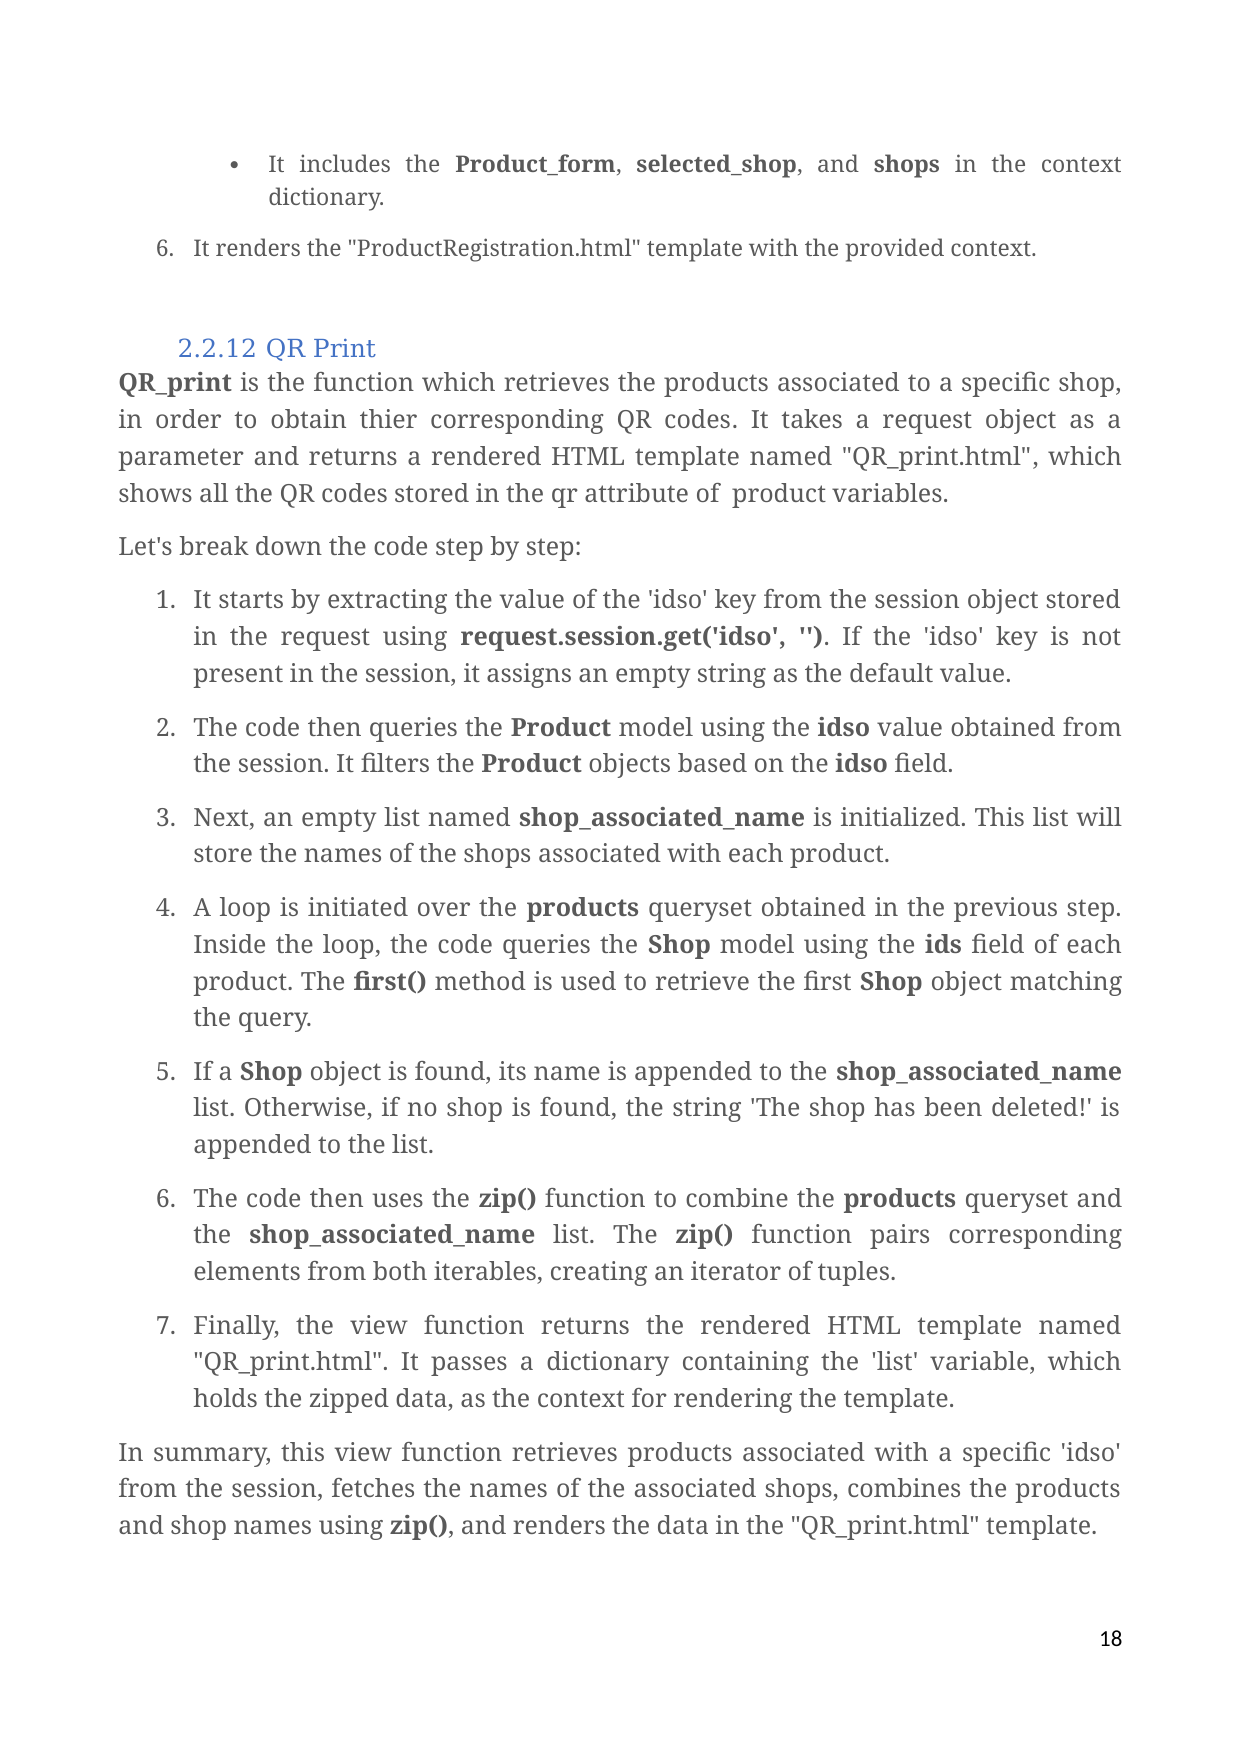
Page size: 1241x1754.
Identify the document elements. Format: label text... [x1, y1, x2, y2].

subtitle QR Print [177, 333, 1122, 363]
text QR_print is the function which retrieves the products associated to a specific shop, in order to obtain thier corresponding QR codes. It takes a request object as a parameter and returns a rendered HTML template named "QR_print.html", which shows all the QR codes stored in the qr attribute of product variables. [118, 365, 1122, 509]
list The code then uses the zip() function to combine the products queryset and the shop_associated_name list. The zip() function pairs corresponding elements from both iterables, creating an iterator of tuples. [156, 1180, 1122, 1288]
text In summary, this view function retrieves products associated with a specific 'idso' from the session, fetches the names of the associated shops, combines the products and shop names using zip(), and renders the data in the "QR_print.html" template. [118, 1434, 1122, 1542]
list A loop is initiated over the products queryset obtained in the previous step. Inside the loop, the code queries the Shop model using the ids field of each product. The first() method is used to retrieve the first Shop object matching the query. [156, 889, 1122, 1034]
list Next, an empty list named shop_associated_name is initialized. This list will store the names of the shops associated with each product. [156, 799, 1122, 870]
list It includes the Product_form, selected_shop, and shops in the context dictionary. [231, 148, 1122, 213]
list Finally, the view function returns the rendered HTML template named "QR_print.html". It passes a dictionary containing the 'list' variable, which holds the zipped data, as the context for rendering the template. [156, 1307, 1122, 1415]
list It renders the "ProductRegistration.html" template with the provided context. [156, 232, 1122, 263]
list If a Shop object is found, its name is appended to the shop_associated_name list. Otherwise, if no shop is found, the string 'The shop has been deleted!' is appended to the list. [156, 1053, 1122, 1161]
text Let's break down the code step by step: [118, 529, 1122, 563]
list It starts by extracting the value of the 'idso' key from the session object stored in the request using request.session.get('idso', ''). If the 'idso' key is not present in the session, it assigns an empty string as the default value. [156, 582, 1122, 690]
list The code then queries the Product model using the idso value obtained from the session. It filters the Product objects based on the idso field. [156, 709, 1122, 780]
